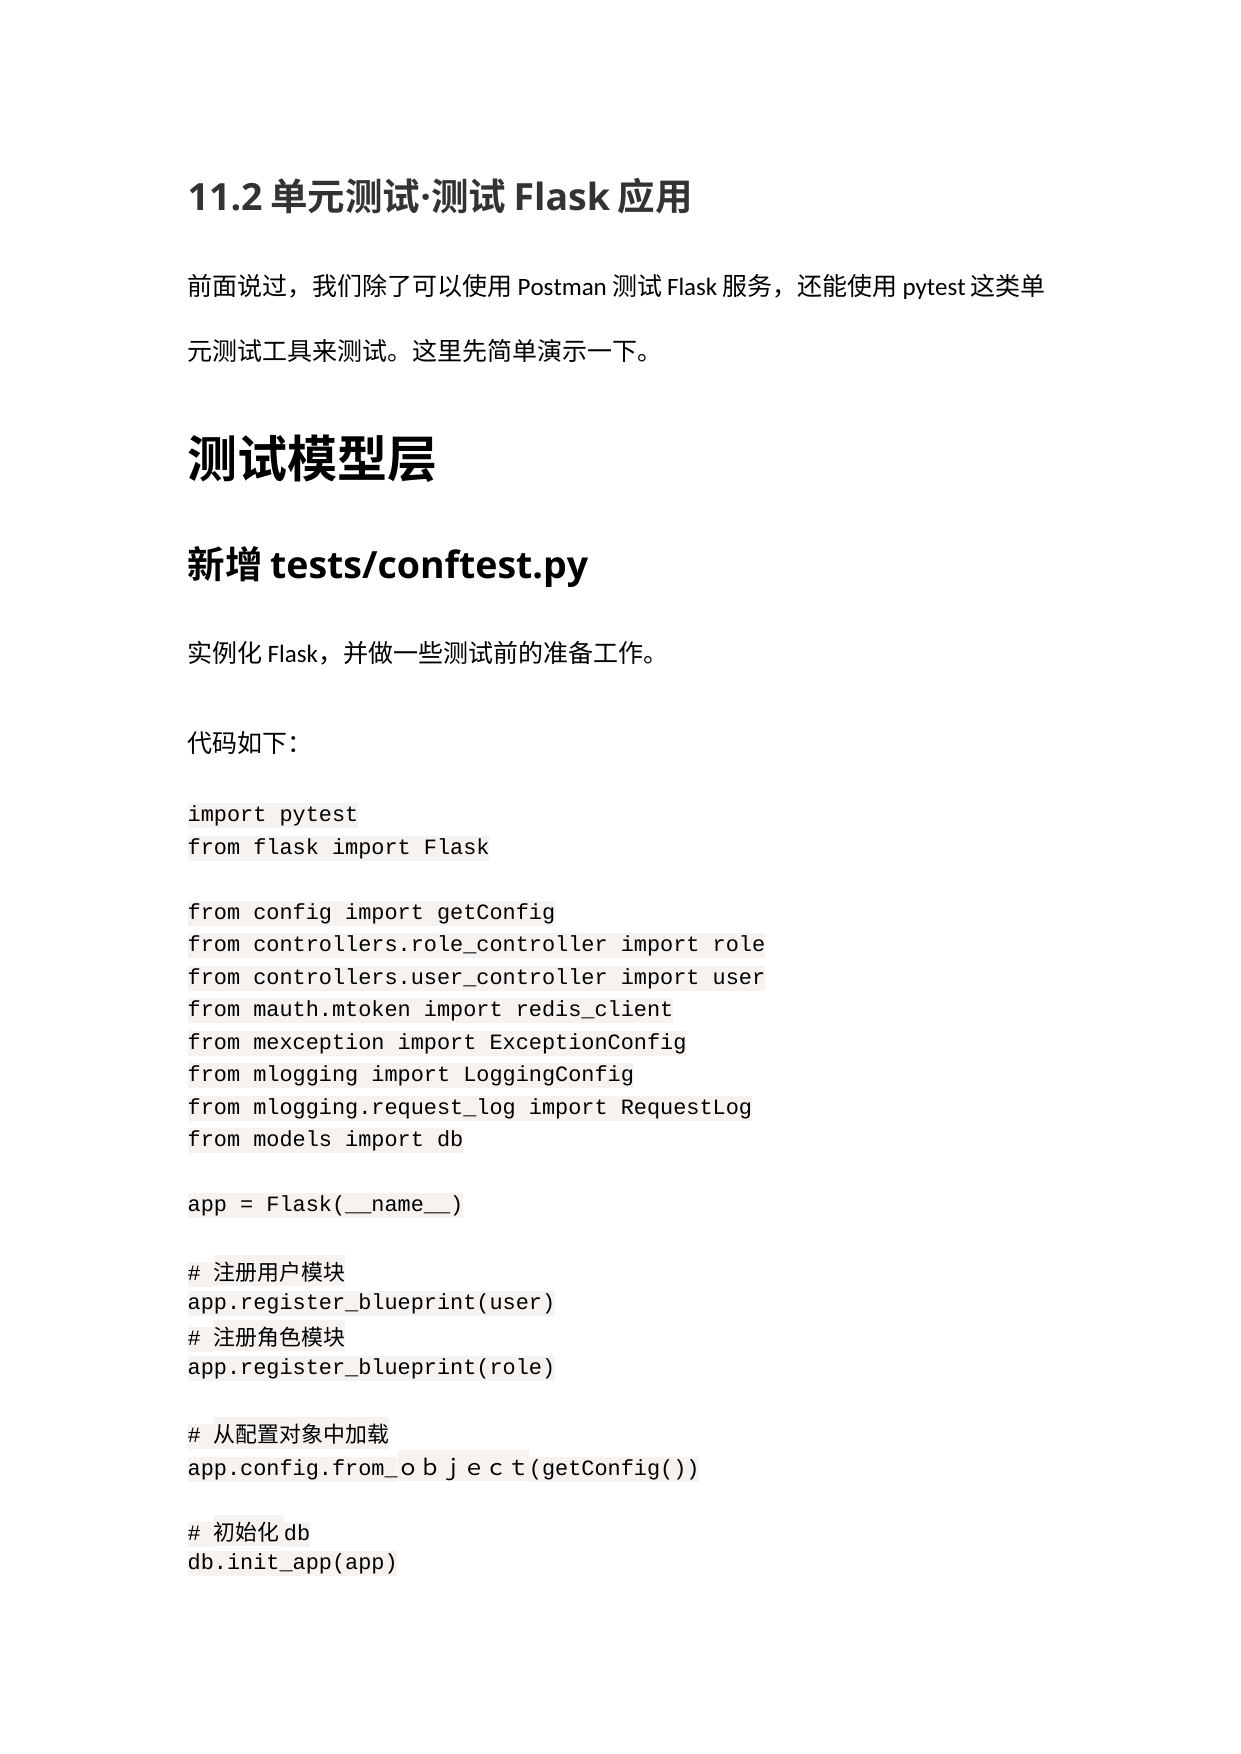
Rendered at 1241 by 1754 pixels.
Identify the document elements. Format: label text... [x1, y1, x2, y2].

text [187, 799, 1053, 1579]
text 11.2单元测试·测试Flask应用 [187, 162, 1053, 227]
text 前面说过，我们除了可以使用Postman测试Flask服务，还能使用pytest这类单元测试工具来测试。这里先简单演示一下。 [187, 252, 1053, 382]
subtitle 测试模型层 [187, 407, 1053, 504]
subtitle 新增tests/conftest.py [187, 529, 1053, 594]
text 实例化Flask，并做一些测试前的准备工作。 [187, 619, 1053, 684]
text 代码如下： [187, 709, 1053, 774]
